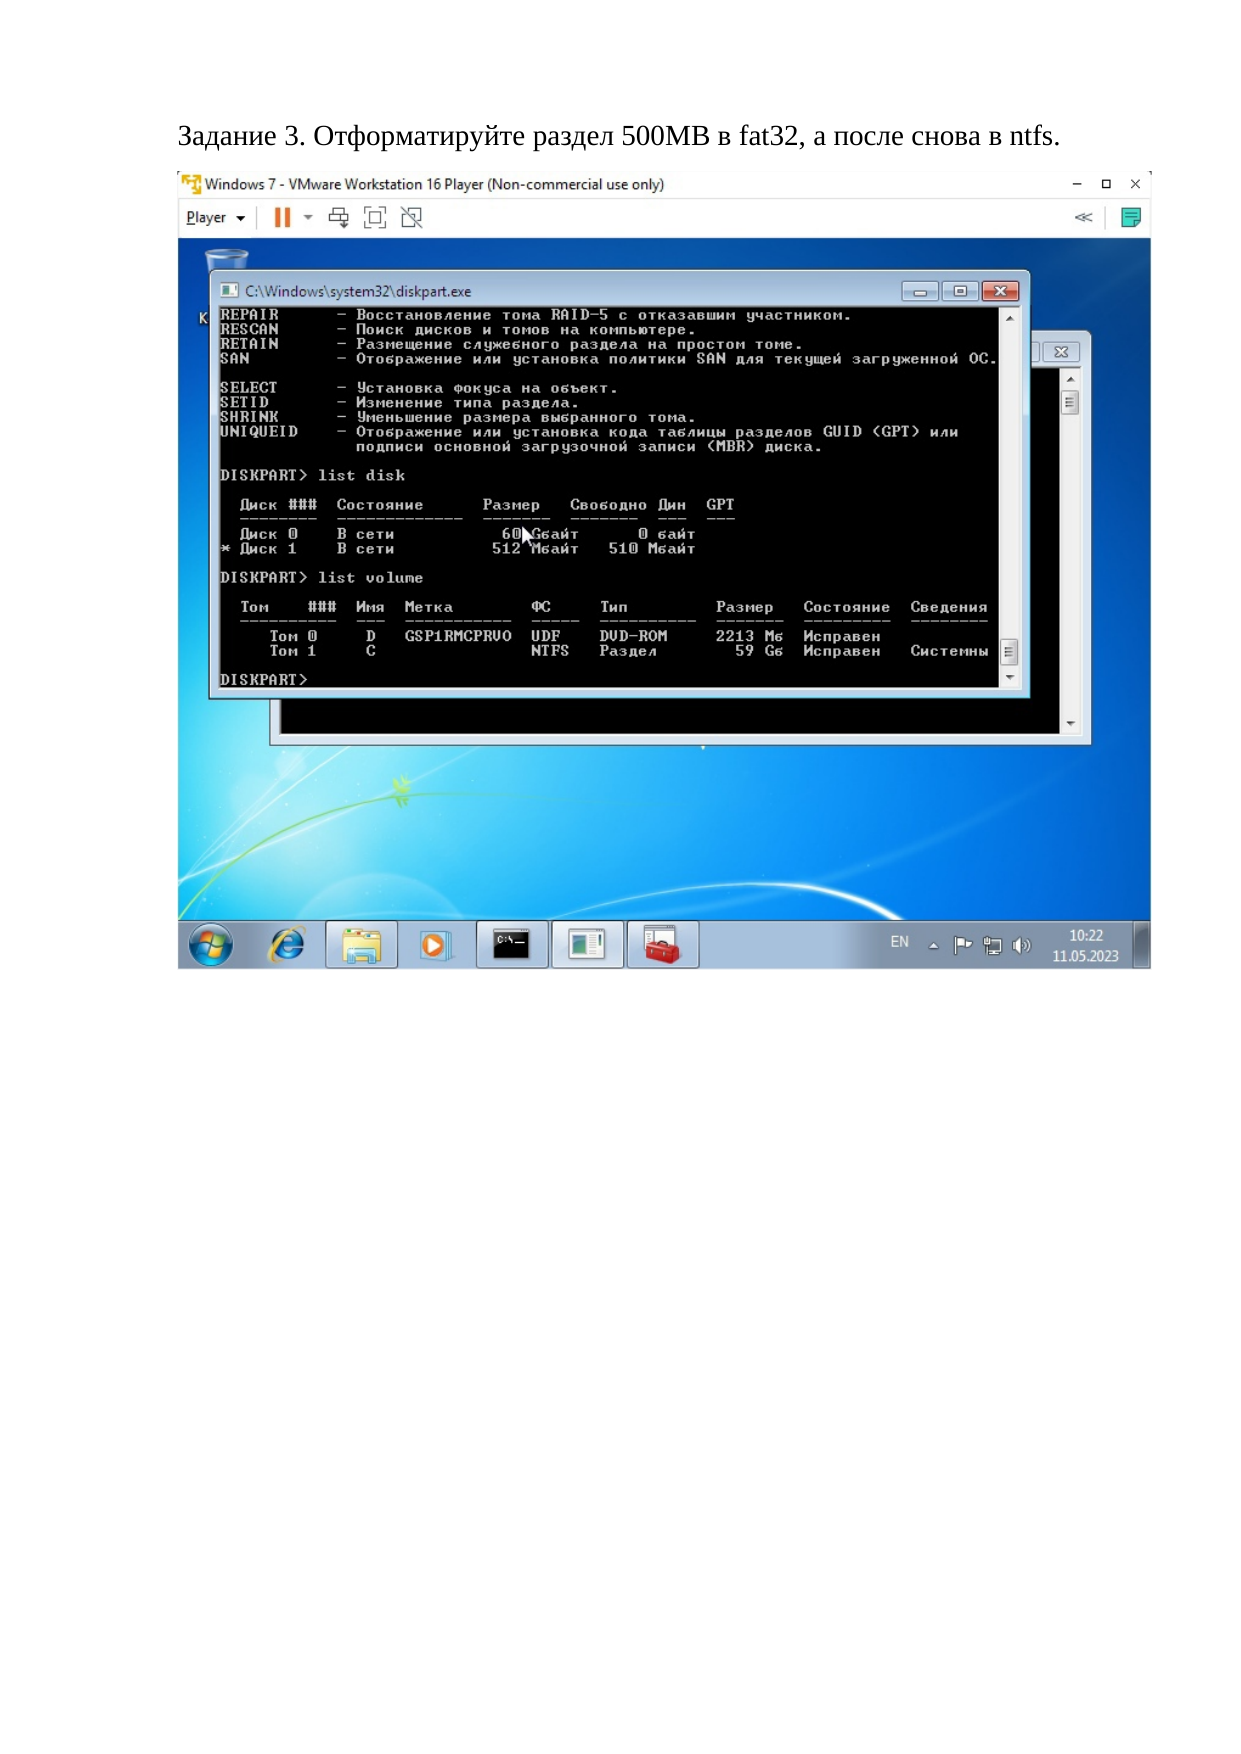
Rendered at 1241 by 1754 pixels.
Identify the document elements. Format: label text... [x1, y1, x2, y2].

picture [177, 171, 1152, 970]
text Задание 3. Отформатируйте раздел 500MB в fat32, а после снова в ntfs. [177, 118, 1152, 152]
